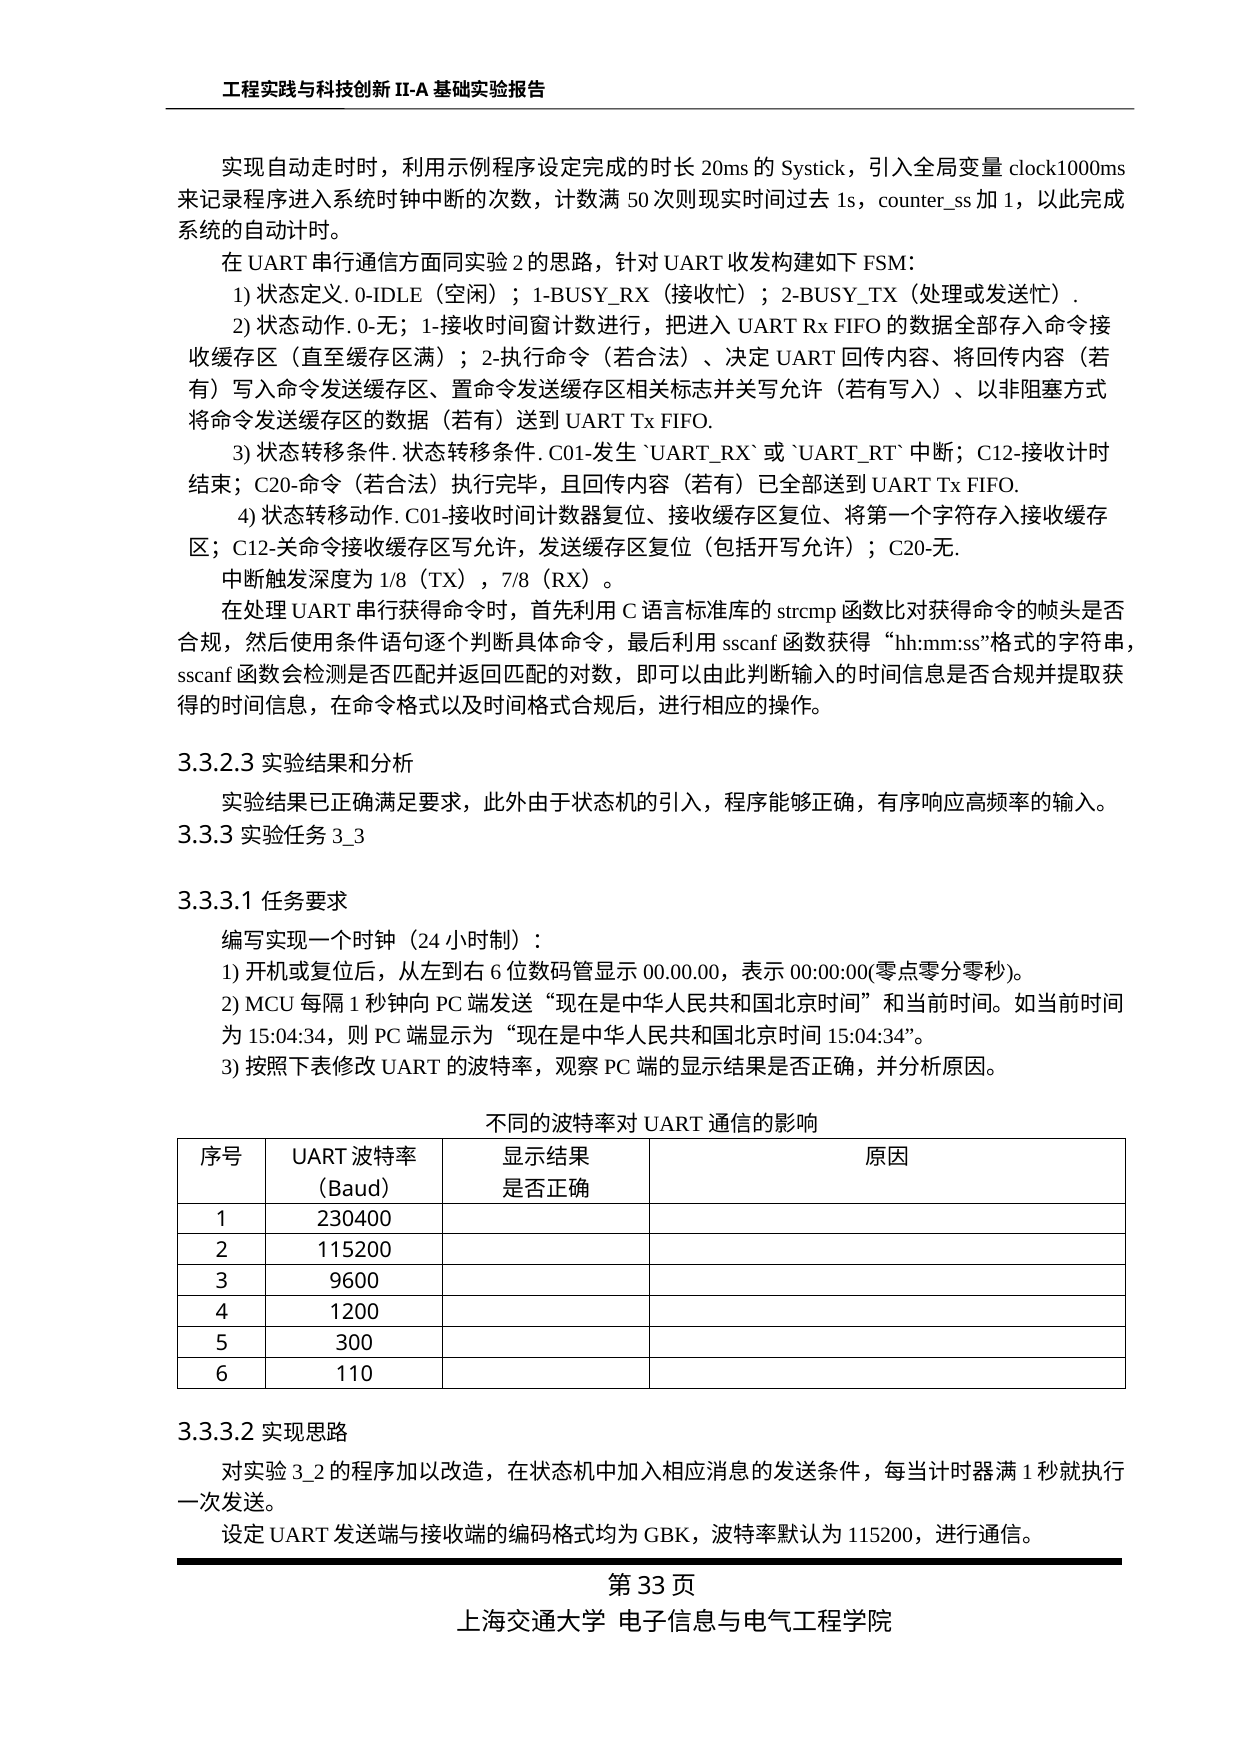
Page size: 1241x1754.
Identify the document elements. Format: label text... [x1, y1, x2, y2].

table_cell 230400 [266, 1204, 442, 1233]
table_cell 300 [266, 1327, 442, 1357]
table_cell 9600 [266, 1265, 442, 1295]
table_cell [650, 1296, 1125, 1326]
table_header 1) 状态定义. 0-IDLE（空闲）；1-BUSY_RX（接收忙）；2-BUSY_TX（处理或发送忙）. [177, 277, 1122, 308]
table_cell 2) 状态动作. 0-无；1-接收时间窗计数进行，把进入 UART Rx FIFO 的数据全部存入命令接收缓存区（直至缓存区满）；2-执行命令（若合法）、决定 UART 回传内容、将回传内容（若有）写入命令发送缓存区、置命令发送缓存区相关标志并关写允许（若有写入）、以非阻塞方式将命令发送缓存区的数据（若有）送到 UART Tx FIFO. [177, 308, 1122, 435]
text 设定UART发送端与接收端的编码格式均为GBK，波特率默认为115200，进行通信。 [177, 1517, 1126, 1549]
text 1) 开机或复位后，从左到右 6 位数码管显示 00.00.00，表示 00:00:00(零点零分零秒)。 [177, 954, 1126, 986]
table_cell 4 [178, 1296, 265, 1326]
table_cell 115200 [266, 1234, 442, 1264]
subtitle 任务要求 [177, 882, 1126, 916]
table_cell [650, 1265, 1125, 1295]
text 实现自动走时时，利用示例程序设定完成的时长20ms的Systick，引入全局变量clock1000ms来记录程序进入系统时钟中断的次数，计数满50次则现实时间过去1s，counter_ss加1，以此完成系统的自动计时。 [177, 150, 1126, 245]
text 为 15:04:34，则 PC 端显示为“现在是中华人民共和国北京时间 15:04:34”。 [177, 1018, 1126, 1049]
subtitle 实验结果和分析 [177, 745, 1126, 779]
table_cell 2 [178, 1234, 265, 1264]
table_cell [650, 1327, 1125, 1357]
table_cell 1200 [266, 1296, 442, 1326]
text 实验结果已正确满足要求，此外由于状态机的引入，程序能够正确，有序响应高频率的输入。 [177, 785, 1126, 817]
table_cell [650, 1234, 1125, 1264]
table_header 显示结果 是否正确 [443, 1139, 649, 1202]
table_cell [443, 1296, 649, 1326]
text 在处理UART串行获得命令时，首先利用C语言标准库的strcmp函数比对获得命令的帧头是否合规，然后使用条件语句逐个判断具体命令，最后利用sscanf函数获得“hh:mm:ss”格式的字符串，sscanf函数会检测是否匹配并返回匹配的对数，即可以由此判断输入的时间信息是否合规并提取获得的时间信息，在命令格式以及时间格式合规后，进行相应的操作。 [177, 593, 1126, 720]
subtitle 实验任务3_3 [177, 817, 1126, 851]
table_cell [650, 1358, 1125, 1387]
table_cell 6 [178, 1358, 265, 1387]
subtitle 实现思路 [177, 1413, 1126, 1447]
table_cell 1 [178, 1204, 265, 1233]
table_cell 110 [266, 1358, 442, 1387]
text 对实验3_2的程序加以改造，在状态机中加入相应消息的发送条件，每当计时器满1秒就执行一次发送。 [177, 1454, 1126, 1517]
table_header 序号 [178, 1139, 265, 1202]
text 不同的波特率对 UART 通信的影响 [177, 1081, 1126, 1138]
table_cell [443, 1327, 649, 1357]
text 编写实现一个时钟（24 小时制）： [177, 923, 1126, 954]
table_cell 3) 状态转移条件. 状态转移条件. C01-发生 `UART_RX` 或 `UART_RT` 中断；C12-接收计时结束；C20-命令（若合法）执行完毕，且回传内容（若有）已全部送到 UART Tx FIFO. [177, 435, 1122, 498]
text 3) 按照下表修改 UART 的波特率，观察 PC 端的显示结果是否正确，并分析原因。 [177, 1049, 1126, 1081]
table_header UART波特率 （Baud） [266, 1139, 442, 1202]
text 2) MCU 每隔 1 秒钟向 PC 端发送“现在是中华人民共和国北京时间”和当前时间。如当前时间 [177, 986, 1126, 1018]
text 在UART串行通信方面同实验2的思路，针对UART收发构建如下FSM： [177, 245, 1126, 277]
table_cell 3 [178, 1265, 265, 1295]
table_cell [443, 1358, 649, 1387]
table_cell [443, 1204, 649, 1233]
table_cell [443, 1265, 649, 1295]
table_cell [443, 1234, 649, 1264]
text 中断触发深度为1/8（TX），7/8（RX）。 [177, 562, 1126, 593]
table_header 原因 [650, 1139, 1125, 1202]
table_cell 4) 状态转移动作. C01-接收时间计数器复位、接收缓存区复位、将第一个字符存入接收缓存区；C12-关命令接收缓存区写允许，发送缓存区复位（包括开写允许）；C20-无. [177, 498, 1122, 562]
table_cell [650, 1204, 1125, 1233]
table_cell 5 [178, 1327, 265, 1357]
